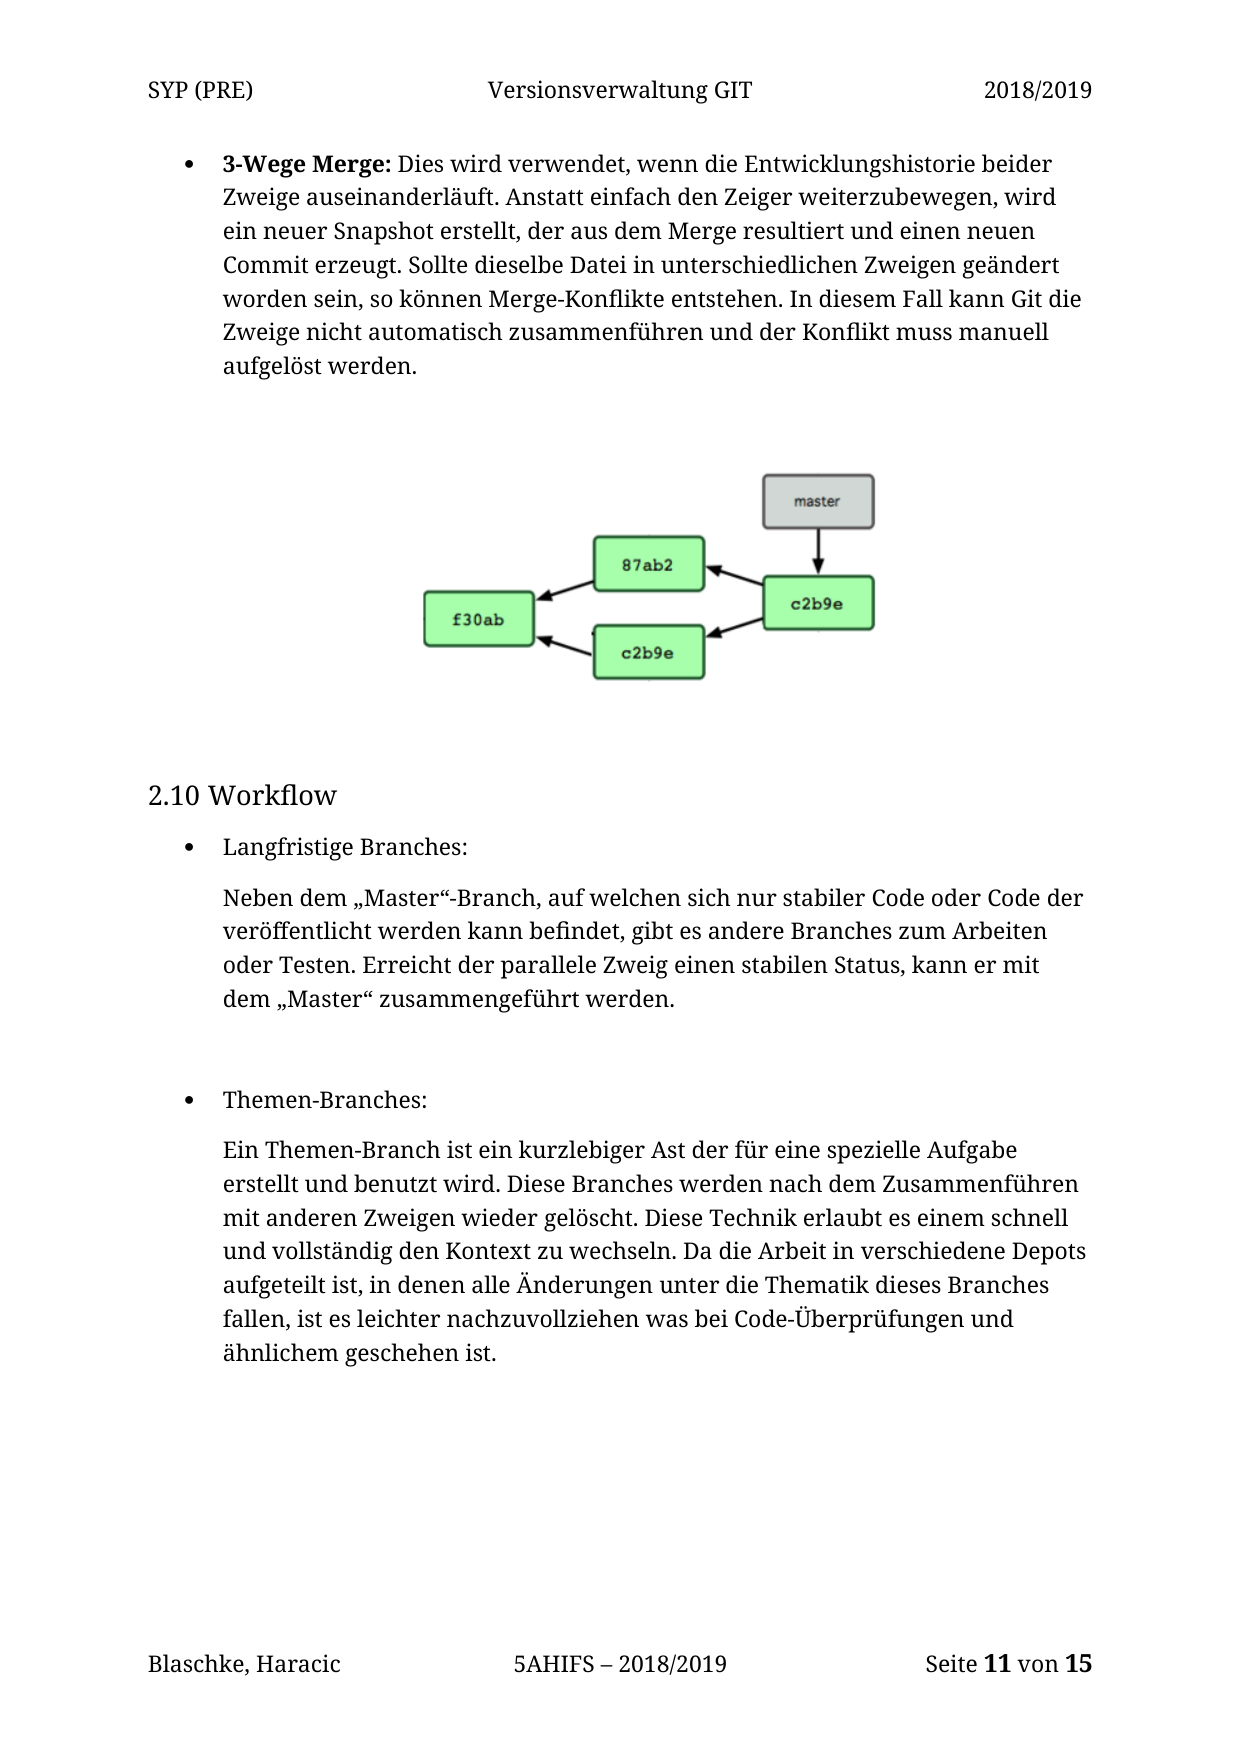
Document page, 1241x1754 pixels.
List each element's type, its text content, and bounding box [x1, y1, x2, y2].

picture [421, 451, 894, 707]
text Ein Themen-Branch ist ein kurzlebiger Ast der für eine spezielle Aufgabe erstellt und benutzt wird. Diese Branches werden nach dem Zusammenführen mit anderen Zweigen wieder gelöscht. Diese Technik erlaubt es einem schnell und vollständig den Kontext zu wechseln. Da die Arbeit in verschiedene Depots aufgeteilt ist, in denen alle Änderungen unter die Thematik dieses Branches fallen, ist es leichter nachzuvollziehen was bei Code-Überprüfungen und ähnlichem geschehen ist. [223, 1134, 1093, 1368]
list Langfristige Branches: [185, 831, 1093, 862]
text Neben dem „Master“-Branch, auf welchen sich nur stabiler Code oder Code der veröffentlicht werden kann befindet, gibt es andere Branches zum Arbeiten oder Testen. Erreicht der parallele Zweig einen stabilen Status, kann er mit dem „Master“ zusammengeführt werden. [223, 881, 1093, 1014]
list 3-Wege Merge: Dies wird verwendet, wenn die Entwicklungshistorie beider Zweige auseinanderläuft. Anstatt einfach den Zeiger weiterzubewegen, wird ein neuer Snapshot erstellt, der aus dem Merge resultiert und einen neuen Commit erzeugt. Sollte dieselbe Datei in unterschiedlichen Zweigen geändert worden sein, so können Merge-Konflikte entstehen. In diesem Fall kann Git die Zweige nicht automatisch zusammenführen und der Konflikt muss manuell aufgelöst werden. [185, 148, 1093, 381]
subtitle Workflow [148, 776, 1093, 813]
list Themen-Branches: [185, 1083, 1093, 1115]
